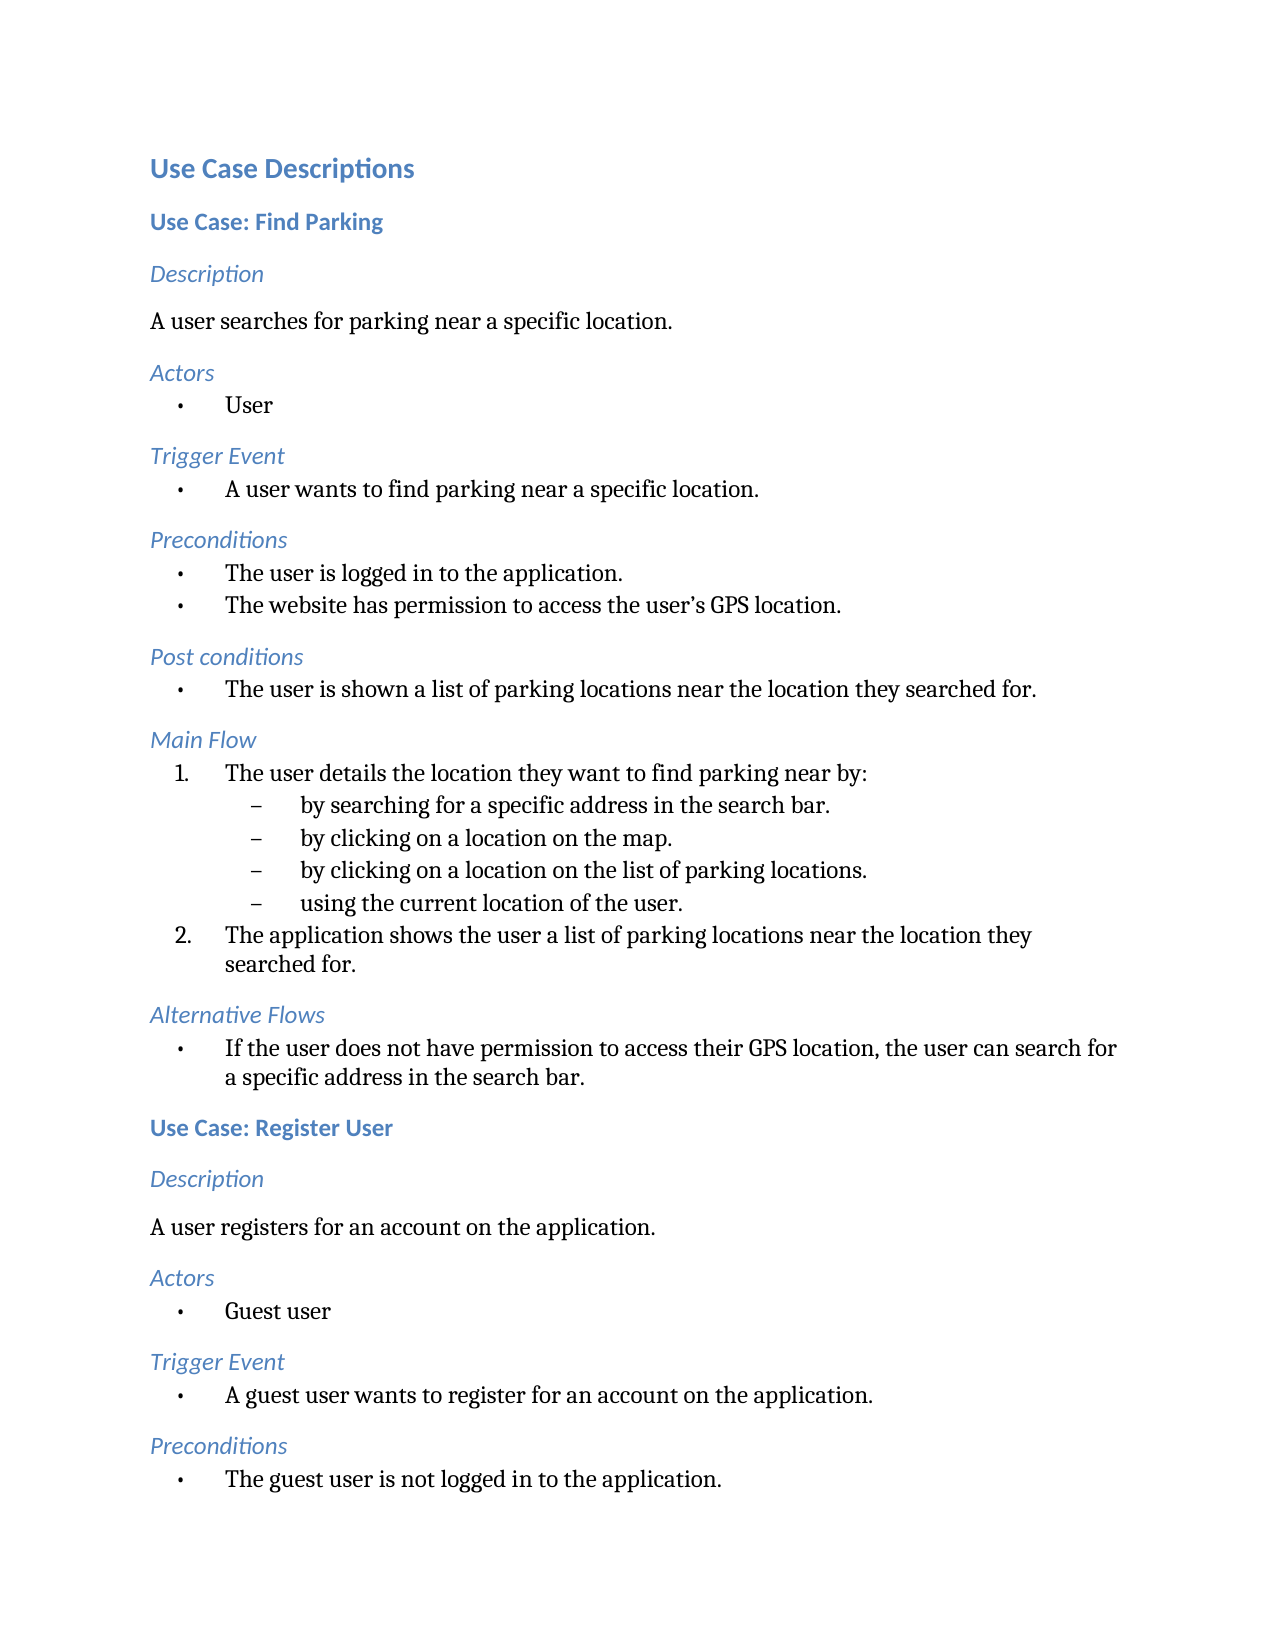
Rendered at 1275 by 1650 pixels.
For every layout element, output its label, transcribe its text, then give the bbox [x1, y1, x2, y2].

subtitle Preconditions [150, 1430, 1125, 1461]
list The user is logged in to the application. [175, 559, 1125, 587]
list The user details the location they want to find parking near by: [175, 759, 1125, 788]
list The guest user is not logged in to the application. [175, 1464, 1125, 1493]
list The application shows the user a list of parking locations near the location they searched for. [175, 921, 1125, 979]
list by clicking on a location on the map. [250, 824, 1125, 853]
list The user is shown a list of parking locations near the location they searched for. [175, 675, 1125, 704]
list The website has permission to access the user’s GPS location. [175, 591, 1125, 620]
text A user registers for an account on the application. [150, 1213, 1125, 1242]
text A user searches for parking near a specific location. [150, 307, 1125, 336]
list If the user does not have permission to access their GPS location, the user can search for a specific address in the search bar. [175, 1034, 1125, 1091]
subtitle Use Case: Register User [150, 1112, 1125, 1143]
subtitle Trigger Event [150, 1346, 1125, 1377]
subtitle Description [150, 1164, 1125, 1194]
list User [175, 391, 1125, 420]
subtitle Actors [150, 1262, 1125, 1293]
subtitle Use Case Descriptions [150, 150, 1125, 186]
list A guest user wants to register for an account on the application. [175, 1381, 1125, 1409]
subtitle Post conditions [150, 641, 1125, 671]
list A user wants to find parking near a specific location. [175, 475, 1125, 503]
subtitle Description [150, 258, 1125, 288]
list Guest user [175, 1297, 1125, 1326]
subtitle Alternative Flows [150, 1000, 1125, 1030]
list by clicking on a location on the list of parking locations. [250, 856, 1125, 885]
subtitle Preconditions [150, 524, 1125, 555]
subtitle Main Flow [150, 724, 1125, 755]
subtitle Actors [150, 357, 1125, 387]
list by searching for a specific address in the search bar. [250, 791, 1125, 820]
list using the current location of the user. [250, 889, 1125, 918]
subtitle Use Case: Find Parking [150, 206, 1125, 237]
subtitle Trigger Event [150, 441, 1125, 471]
